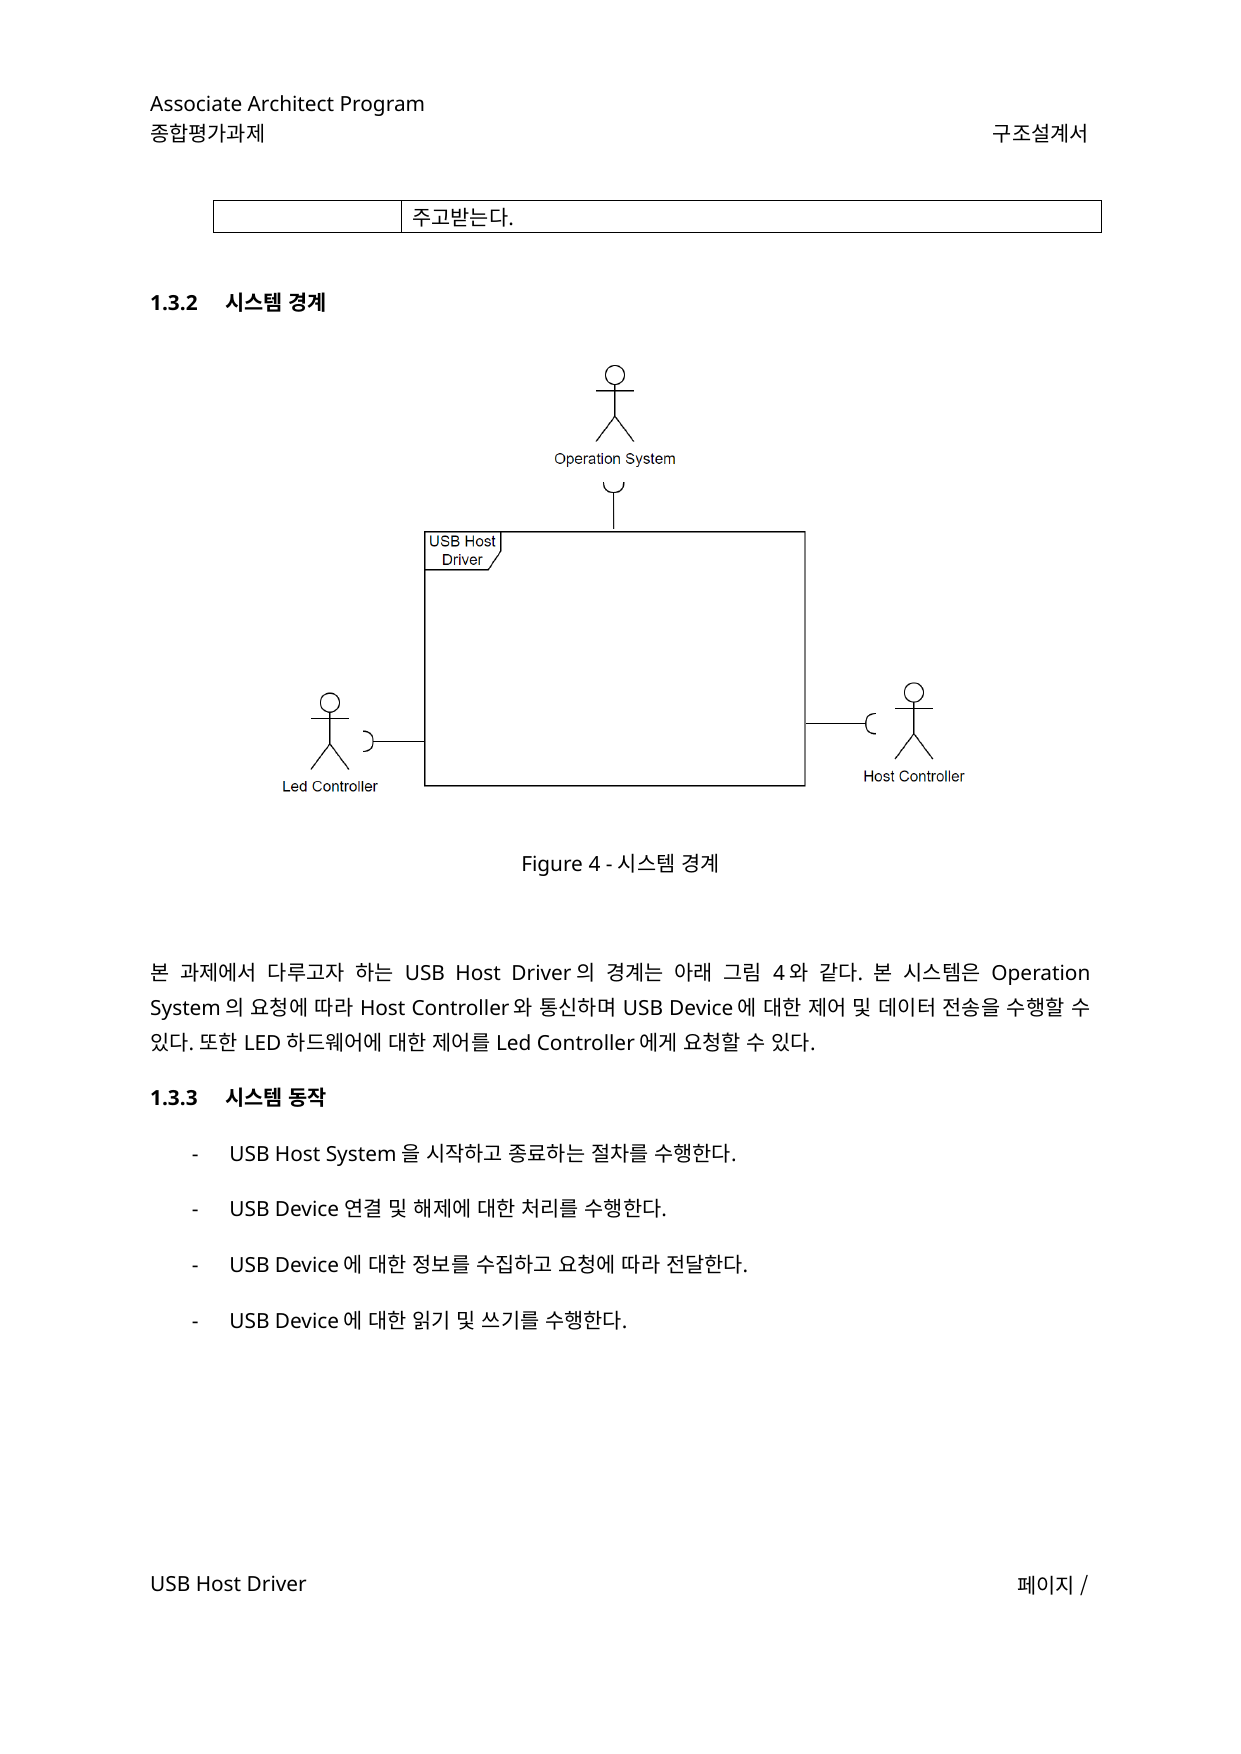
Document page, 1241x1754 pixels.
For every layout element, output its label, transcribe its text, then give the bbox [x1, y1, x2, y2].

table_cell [402, 201, 1101, 232]
list USB Device 연결 및 해제에 대한 처리를 수행한다. [192, 1193, 1090, 1223]
text 본 과제에서 다루고자 하는 USB Host Driver의 경계는 아래 그림 4와 같다. 본 시스템은 Operation System의 요청에 따라 Host Controller와 통신하며 USB Device에 대한 제어 및 데이터 전송을 수행할 수 있다. 또한 LED 하드웨어에 대한 제어를 Led Controller에게 요청할 수 있다. [150, 956, 1090, 1056]
list 시스템 경계 [150, 286, 1090, 316]
list USB Device에 대한 정보를 수집하고 요청에 따라 전달한다. [192, 1248, 1090, 1279]
list USB Device에 대한 읽기 및 쓰기를 수행한다. [192, 1304, 1090, 1334]
picture [258, 341, 982, 823]
list 시스템 동작 [150, 1081, 1090, 1112]
list USB Host System을 시작하고 종료하는 절차를 수행한다. [192, 1137, 1090, 1167]
table_cell LED [214, 201, 401, 232]
